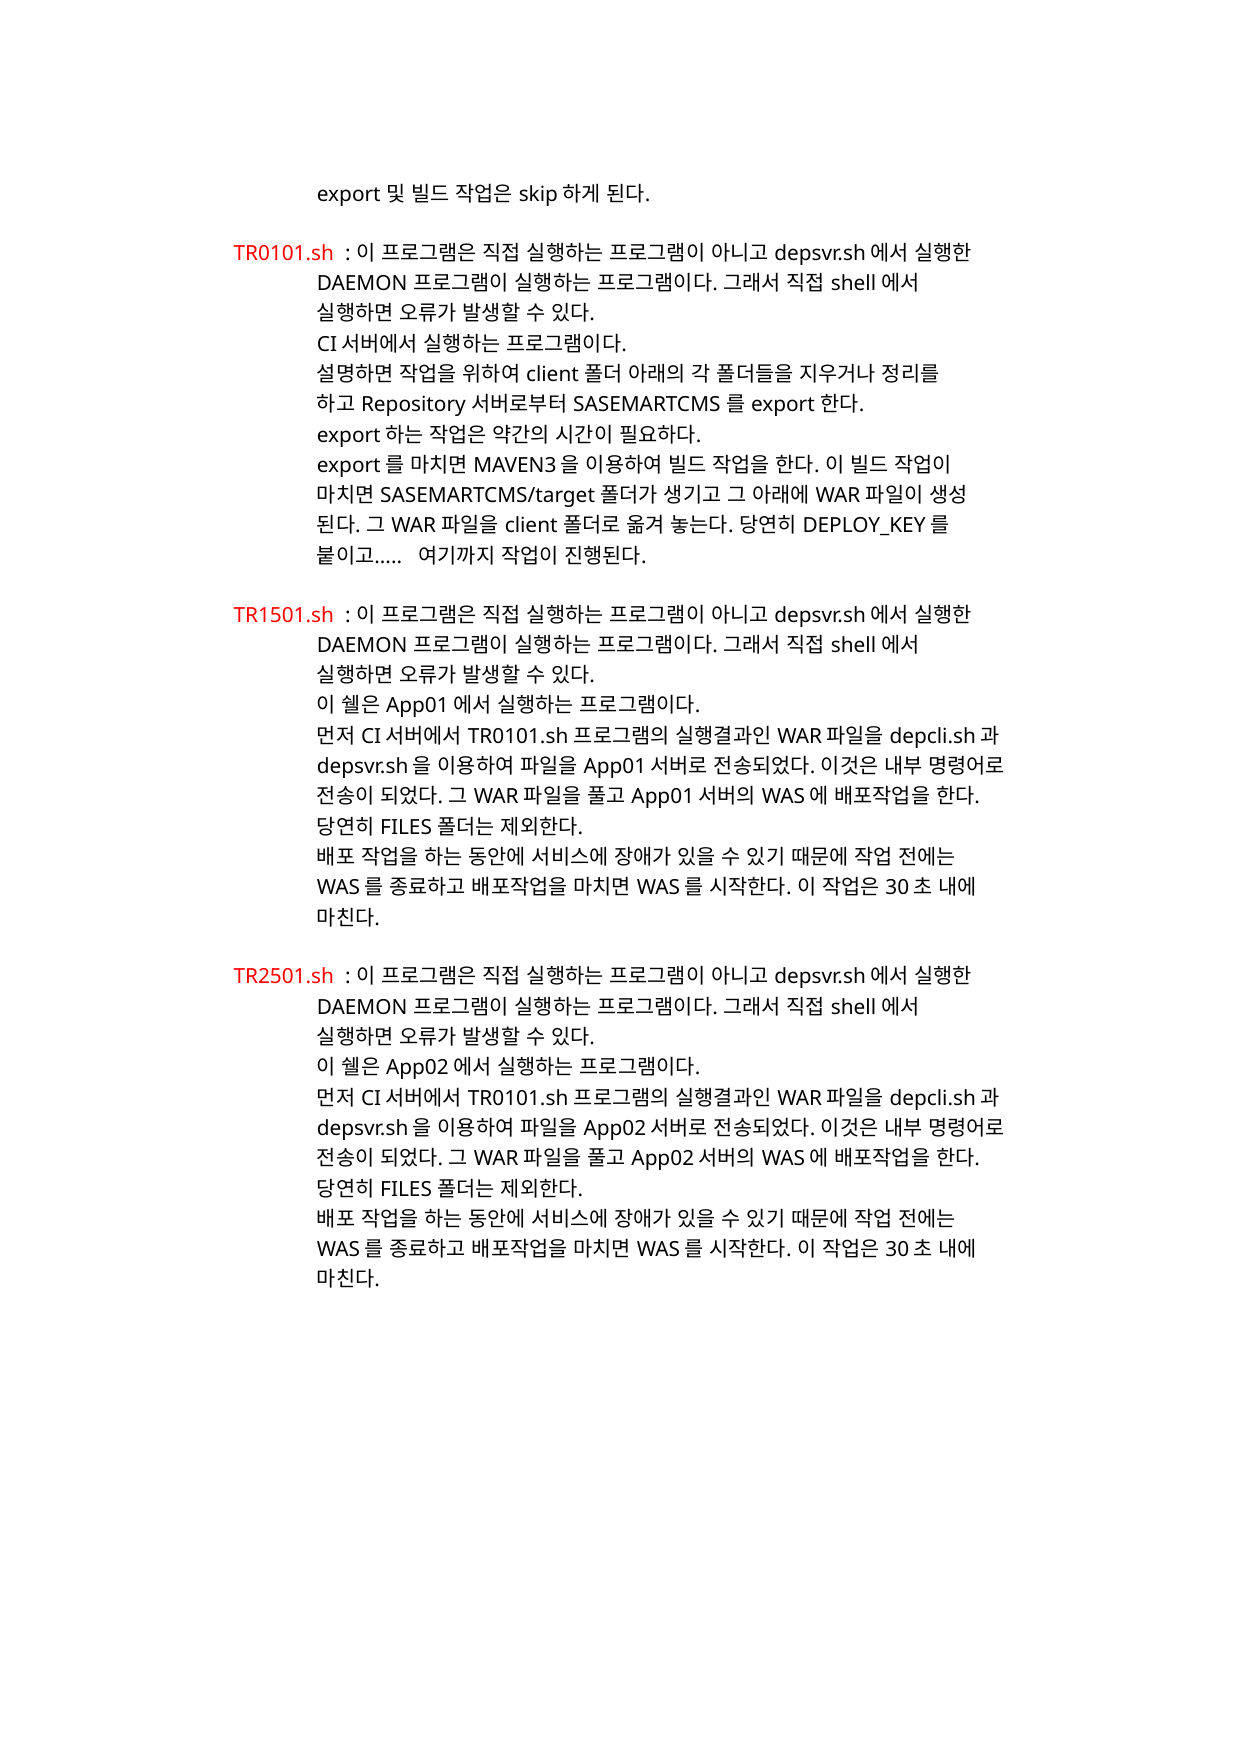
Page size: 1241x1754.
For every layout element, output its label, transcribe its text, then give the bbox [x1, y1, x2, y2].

text TR1501.sh : 이 프로그램은 직접 실행하는 프로그램이 아니고 depsvr.sh에서 실행한 [150, 598, 1090, 628]
text WAS를 종료하고 배포작업을 마치면 WAS를 시작한다. 이 작업은 30초 내에 [150, 871, 1090, 901]
text 배포 작업을 하는 동안에 서비스에 장애가 있을 수 있기 때문에 작업 전에는 [150, 1202, 1090, 1232]
text 이 쉘은 App01에서 실행하는 프로그램이다. [150, 689, 1090, 719]
text CI서버에서 실행하는 프로그램이다. [150, 327, 1090, 357]
text WAS를 종료하고 배포작업을 마치면 WAS를 시작한다. 이 작업은 30초 내에 [150, 1232, 1090, 1263]
text export 및 빌드 작업은 skip하게 된다. [150, 177, 1090, 207]
text DAEMON 프로그램이 실행하는 프로그램이다. 그래서 직접 shell 에서 [150, 266, 1090, 297]
text 당연히 FILES 폴더는 제외한다. [150, 1172, 1090, 1202]
text TR0101.sh : 이 프로그램은 직접 실행하는 프로그램이 아니고 depsvr.sh에서 실행한 [150, 236, 1090, 266]
text depsvr.sh을 이용하여 파일을 App01서버로 전송되었다. 이것은 내부 명령어로 [150, 749, 1090, 780]
text 실행하면 오류가 발생할 수 있다. [150, 1020, 1090, 1051]
text 이 쉘은 App02에서 실행하는 프로그램이다. [150, 1051, 1090, 1081]
text 배포 작업을 하는 동안에 서비스에 장애가 있을 수 있기 때문에 작업 전에는 [150, 840, 1090, 871]
text 당연히 FILES 폴더는 제외한다. [150, 810, 1090, 840]
text 붙이고..... 여기까지 작업이 진행된다. [150, 539, 1090, 569]
text 전송이 되었다. 그 WAR 파일을 풀고 App01서버의 WAS에 배포작업을 한다. [150, 780, 1090, 810]
text 실행하면 오류가 발생할 수 있다. [150, 297, 1090, 327]
text export하는 작업은 약간의 시간이 필요하다. [150, 418, 1090, 448]
text depsvr.sh을 이용하여 파일을 App02서버로 전송되었다. 이것은 내부 명령어로 [150, 1111, 1090, 1141]
text 마친다. [150, 1263, 1090, 1293]
text 마치면 SASEMARTCMS/target 폴더가 생기고 그 아래에 WAR 파일이 생성 [150, 478, 1090, 509]
text DAEMON 프로그램이 실행하는 프로그램이다. 그래서 직접 shell 에서 [150, 990, 1090, 1020]
text 된다. 그 WAR 파일을 client 폴더로 옮겨 놓는다. 당연히 DEPLOY_KEY를 [150, 509, 1090, 539]
text 전송이 되었다. 그 WAR 파일을 풀고 App02서버의 WAS에 배포작업을 한다. [150, 1141, 1090, 1172]
text 마친다. [150, 901, 1090, 931]
text 설명하면 작업을 위하여 client 폴더 아래의 각 폴더들을 지우거나 정리를 [150, 357, 1090, 387]
text export를 마치면 MAVEN3을 이용하여 빌드 작업을 한다. 이 빌드 작업이 [150, 448, 1090, 478]
text DAEMON 프로그램이 실행하는 프로그램이다. 그래서 직접 shell 에서 [150, 628, 1090, 658]
text TR2501.sh : 이 프로그램은 직접 실행하는 프로그램이 아니고 depsvr.sh에서 실행한 [150, 959, 1090, 990]
text 먼저 CI서버에서 TR0101.sh 프로그램의 실행결과인 WAR파일을 depcli.sh과 [150, 1081, 1090, 1111]
text 먼저 CI서버에서 TR0101.sh 프로그램의 실행결과인 WAR파일을 depcli.sh과 [150, 719, 1090, 749]
text 하고 Repository 서버로부터 SASEMARTCMS 를 export 한다. [150, 387, 1090, 418]
text 실행하면 오류가 발생할 수 있다. [150, 658, 1090, 689]
